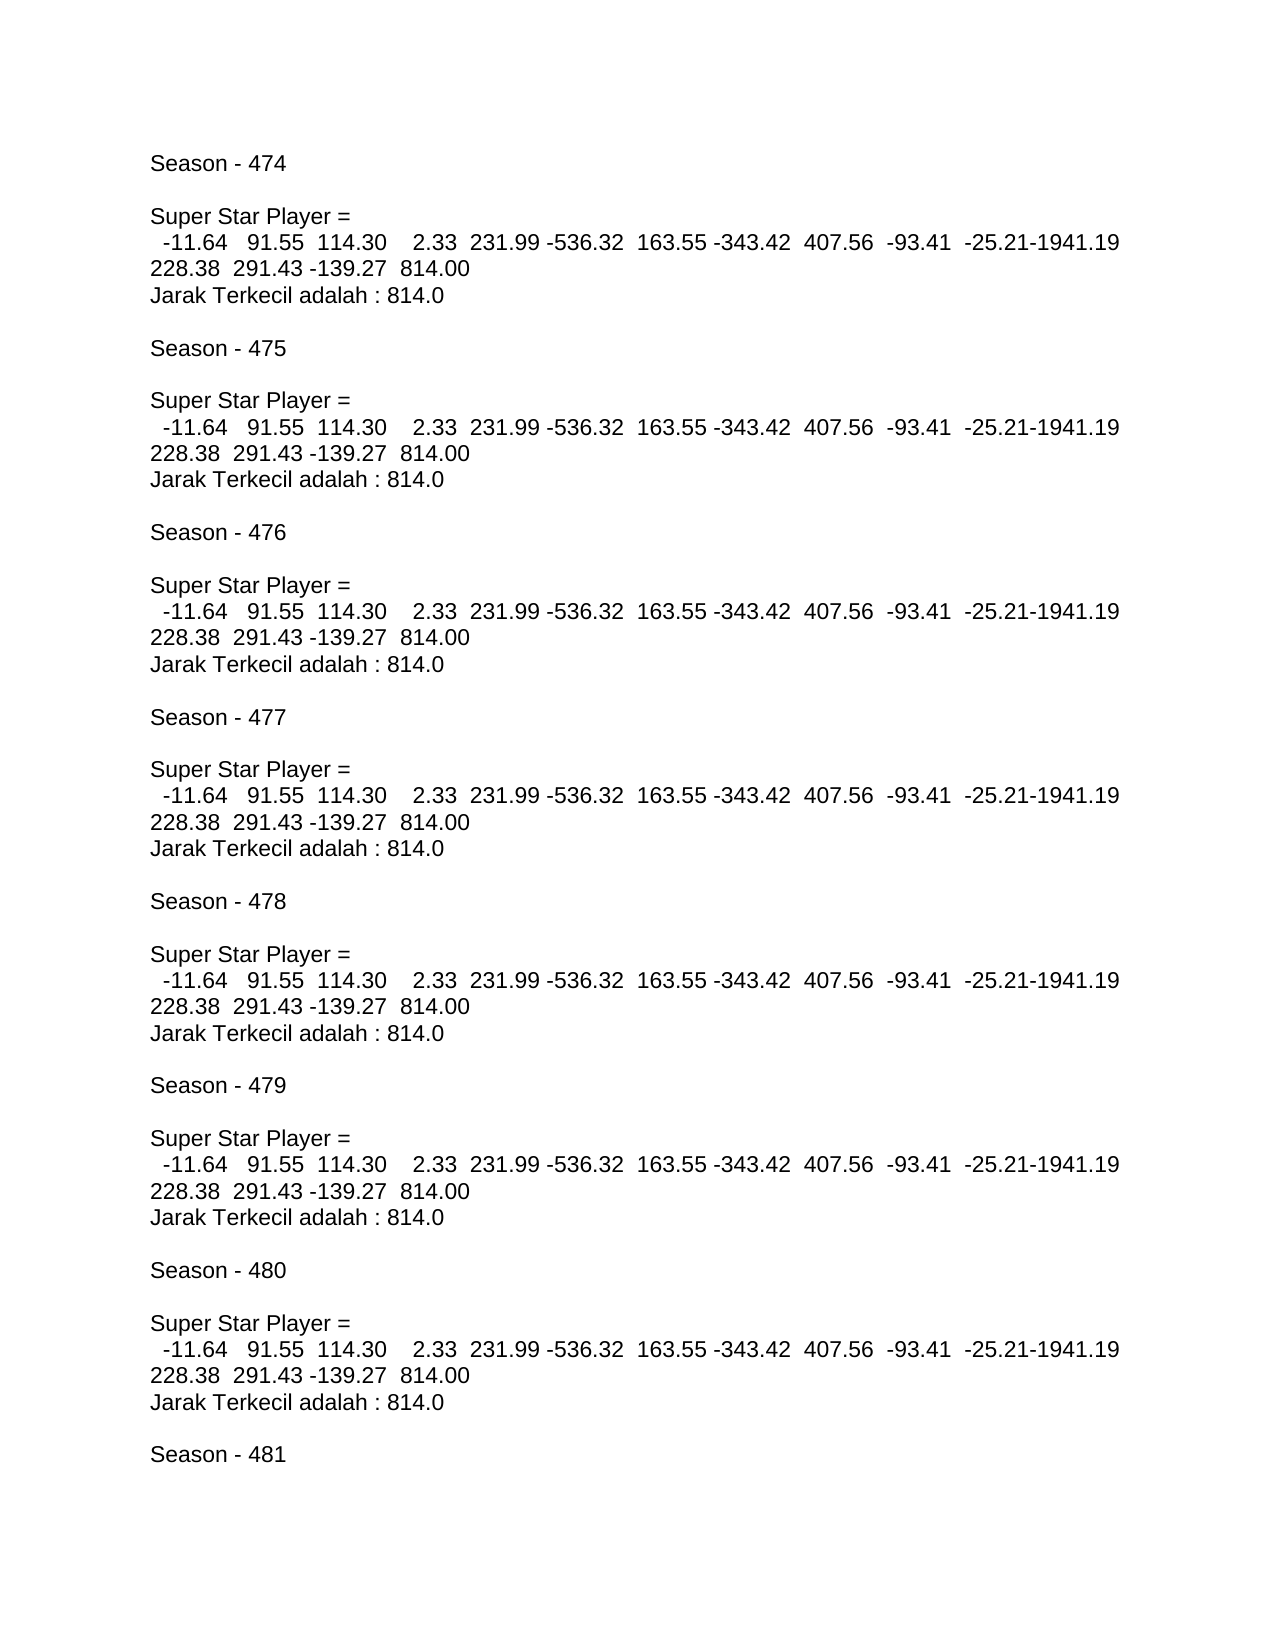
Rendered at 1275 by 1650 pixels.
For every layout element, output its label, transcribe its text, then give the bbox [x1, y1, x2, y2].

text Jarak Terkecil adalah : 814.0 [150, 282, 1125, 308]
text Jarak Terkecil adalah : 814.0 [150, 835, 1125, 862]
text Jarak Terkecil adalah : 814.0 [150, 651, 1125, 677]
text Jarak Terkecil adalah : 814.0 [150, 1389, 1125, 1415]
text Super Star Player = [150, 572, 1125, 598]
text Season - 477 [150, 703, 1125, 730]
text Jarak Terkecil adalah : 814.0 [150, 1204, 1125, 1231]
text Super Star Player = [150, 941, 1125, 967]
text -11.64 91.55 114.30 2.33 231.99 -536.32 163.55 -343.42 407.56 -93.41 -25.21-1941.19 228.38 291.43 -139.27 814.00 [150, 782, 1125, 835]
text Season - 481 [150, 1441, 1125, 1468]
text Super Star Player = [150, 756, 1125, 782]
text Season - 474 [150, 150, 1125, 176]
text Season - 475 [150, 334, 1125, 361]
text Super Star Player = [150, 203, 1125, 229]
text Jarak Terkecil adalah : 814.0 [150, 1020, 1125, 1046]
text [150, 1336, 1125, 1389]
text Super Star Player = [150, 1309, 1125, 1336]
text -11.64 91.55 114.30 2.33 231.99 -536.32 163.55 -343.42 407.56 -93.41 -25.21-1941.19 228.38 291.43 -139.27 814.00 [150, 413, 1125, 466]
text Season - 479 [150, 1072, 1125, 1099]
text -11.64 91.55 114.30 2.33 231.99 -536.32 163.55 -343.42 407.56 -93.41 -25.21-1941.19 228.38 291.43 -139.27 814.00 [150, 967, 1125, 1020]
text -11.64 91.55 114.30 2.33 231.99 -536.32 163.55 -343.42 407.56 -93.41 -25.21-1941.19 228.38 291.43 -139.27 814.00 [150, 598, 1125, 651]
text -11.64 91.55 114.30 2.33 231.99 -536.32 163.55 -343.42 407.56 -93.41 -25.21-1941.19 228.38 291.43 -139.27 814.00 [150, 1151, 1125, 1204]
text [150, 229, 1125, 282]
text Jarak Terkecil adalah : 814.0 [150, 466, 1125, 493]
text Season - 480 [150, 1257, 1125, 1283]
text Season - 478 [150, 888, 1125, 914]
text Super Star Player = [150, 387, 1125, 413]
text Season - 476 [150, 519, 1125, 545]
text Super Star Player = [150, 1125, 1125, 1151]
